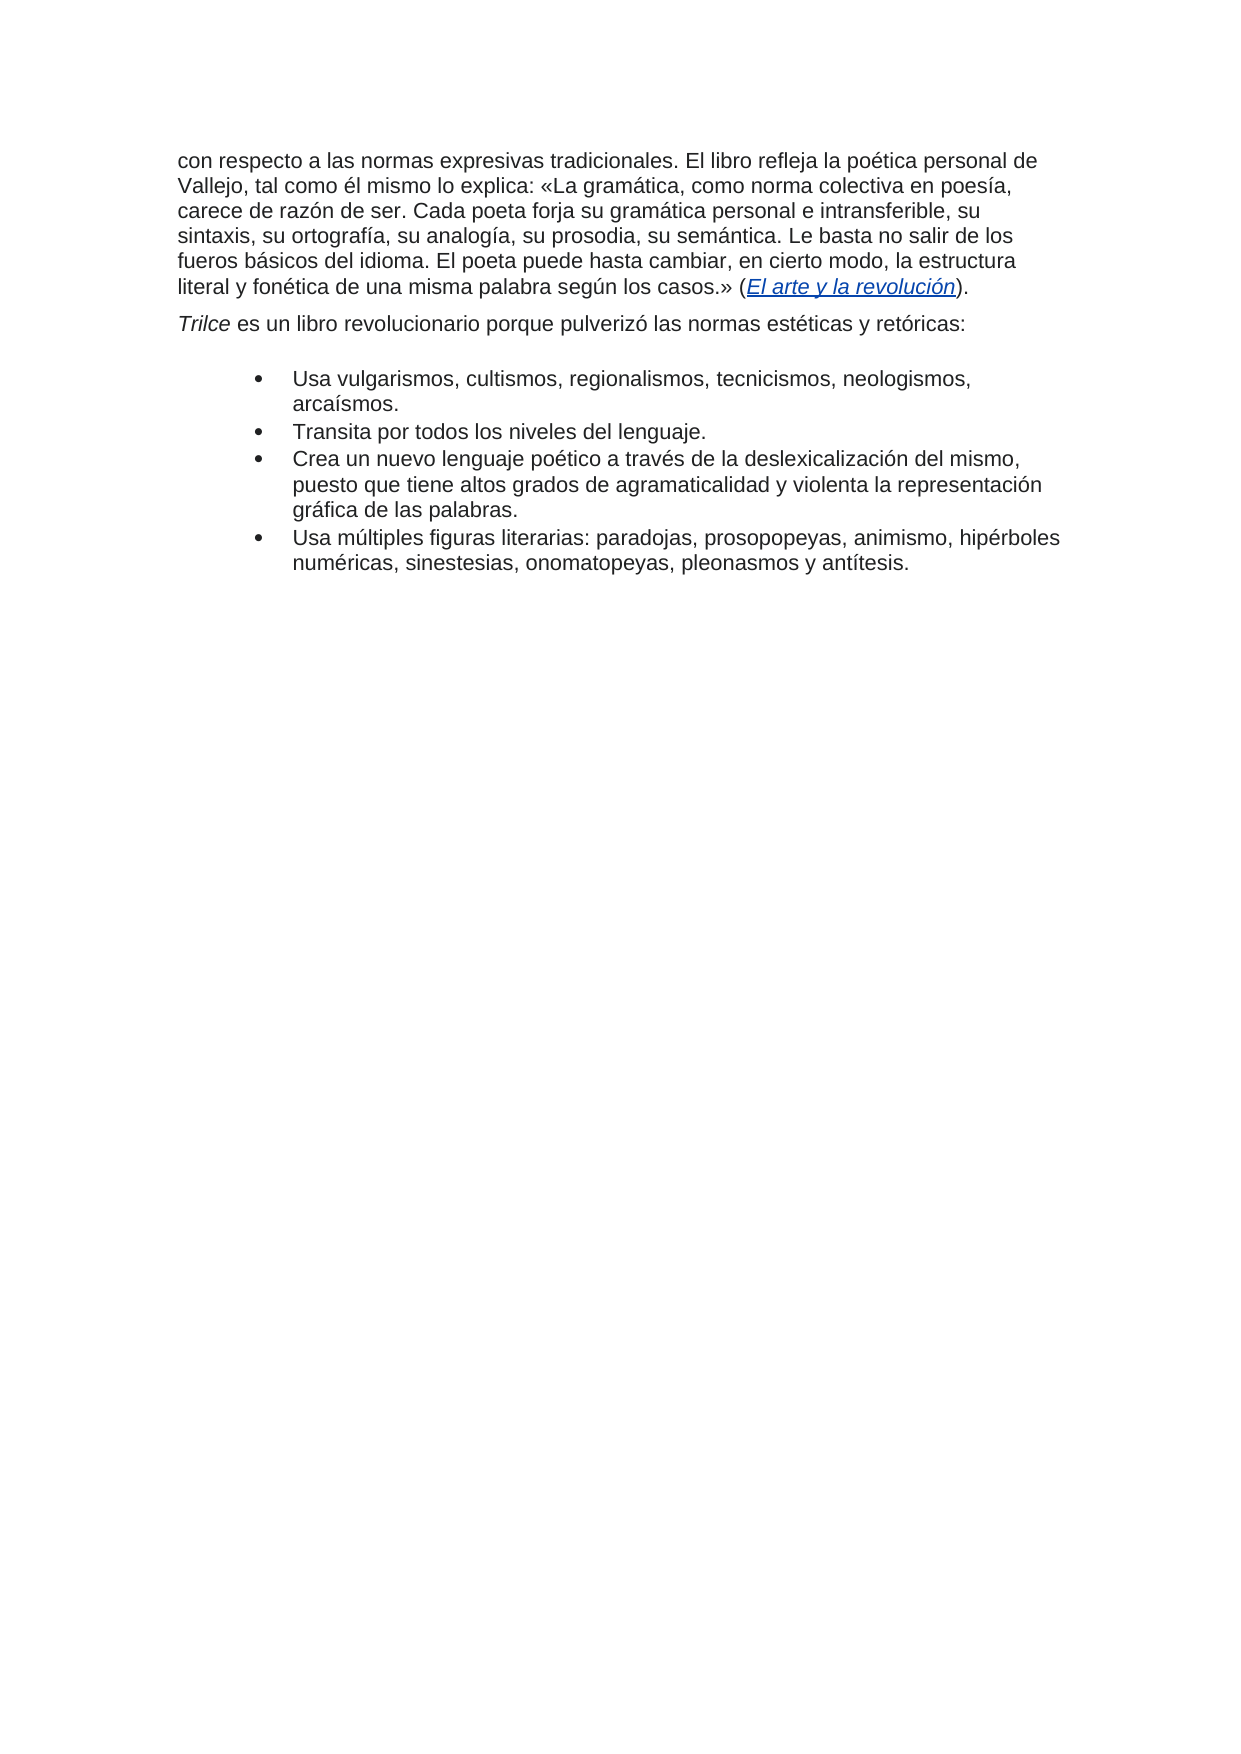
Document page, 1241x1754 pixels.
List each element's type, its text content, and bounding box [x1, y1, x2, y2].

text Trilce es un libro revolucionario porque pulverizó las normas estéticas y retóricas: [177, 311, 1063, 337]
list Usa múltiples figuras literarias: paradojas, prosopopeyas, animismo, hipérboles numéricas, sinestesias, onomatopeyas, pleonasmos y antítesis. [255, 524, 1063, 575]
list Usa vulgarismos, cultismos, regionalismos, tecnicismos, neologismos, arcaísmos. [255, 366, 1063, 416]
list Transita por todos los niveles del lenguaje. [255, 419, 1063, 444]
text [177, 148, 1063, 299]
list Crea un nuevo lenguaje poético a través de la deslexicalización del mismo, puesto que tiene altos grados de agramaticalidad y violenta la representación gráfica de las palabras. [255, 446, 1063, 522]
